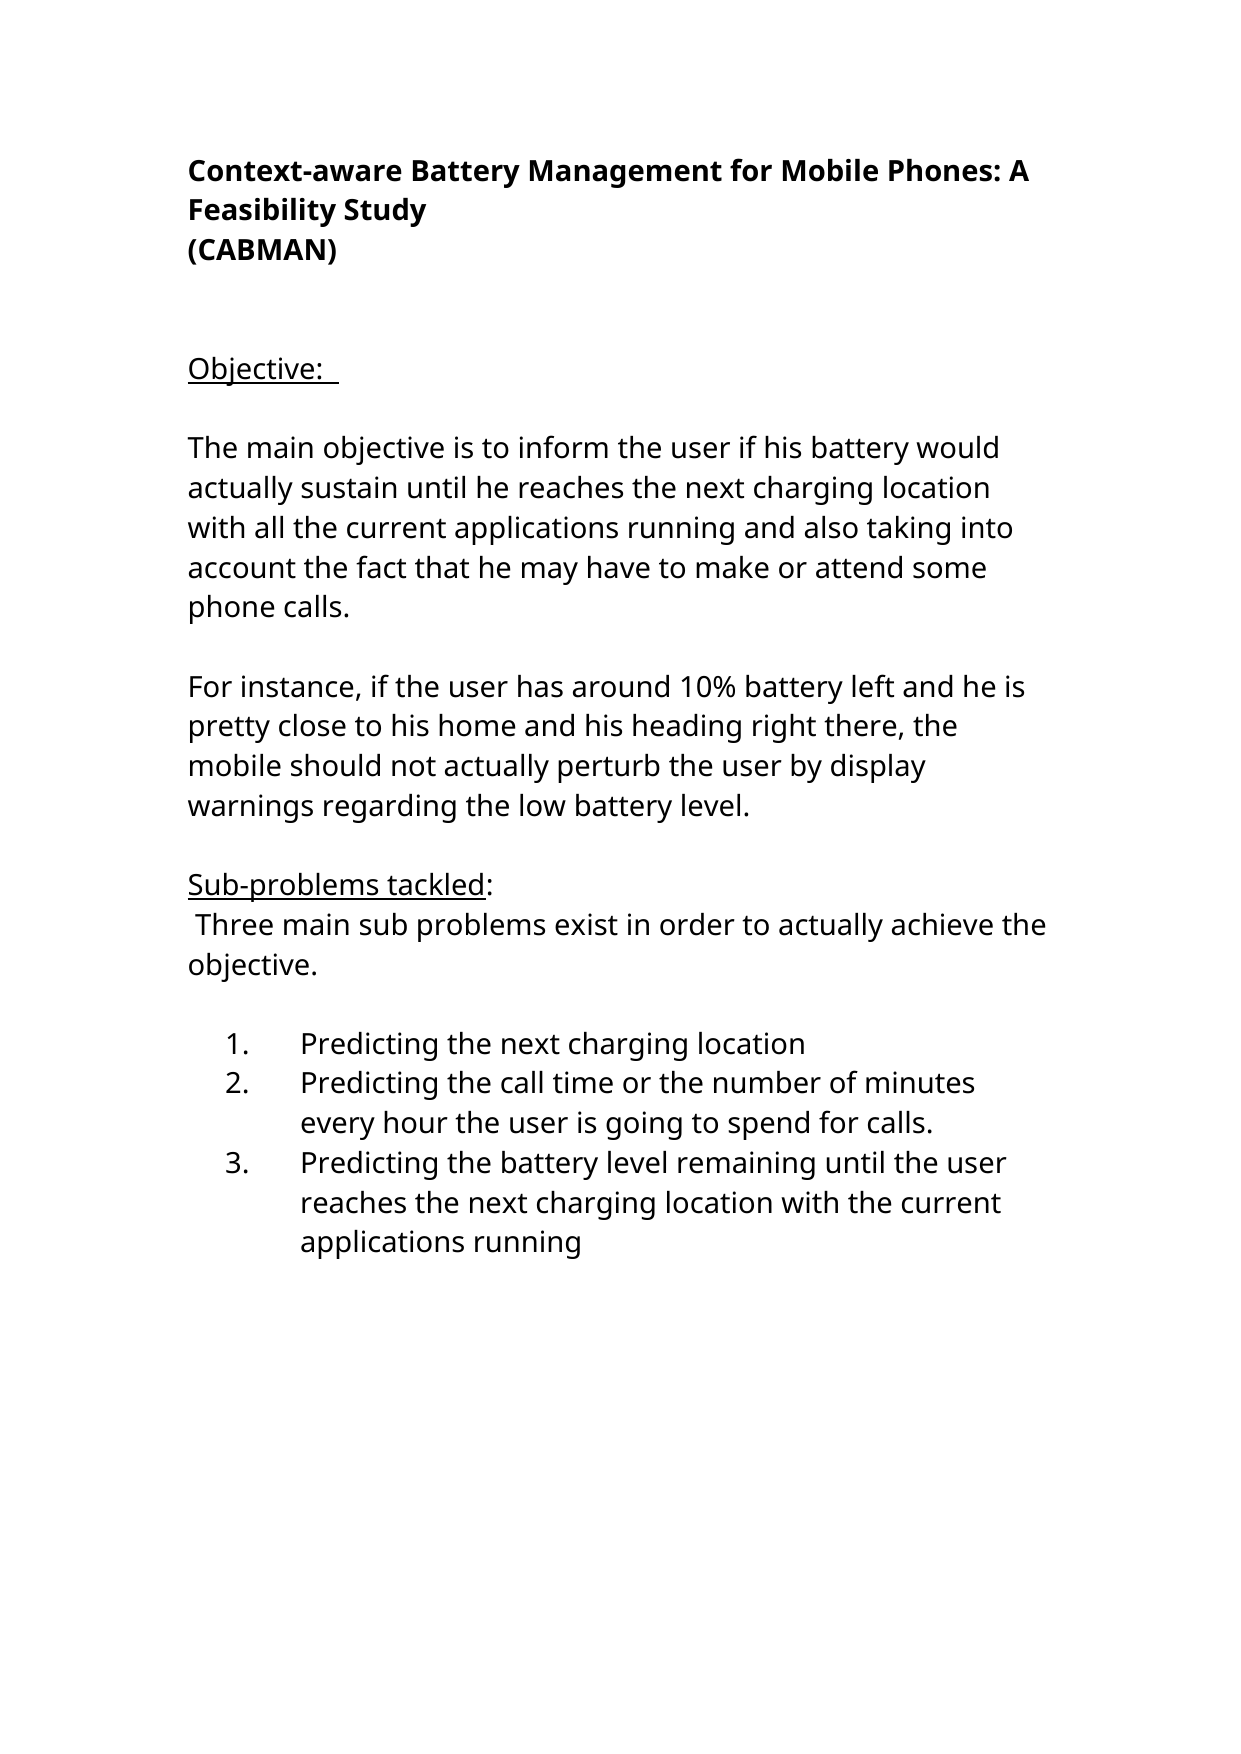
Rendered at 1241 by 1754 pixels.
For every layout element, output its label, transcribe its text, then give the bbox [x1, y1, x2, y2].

list Predicting the battery level remaining until the user reaches the next charging location with the current applications running [225, 1142, 1053, 1261]
text Objective: [187, 348, 1053, 388]
text (CABMAN) [187, 229, 1053, 269]
text Three main sub problems exist in order to actually achieve the objective. [187, 904, 1053, 983]
text Sub-problems tackled: [187, 864, 1053, 904]
list Predicting the next charging location [225, 1023, 1053, 1063]
text For instance, if the user has around 10% battery left and he is pretty close to his home and his heading right there, the mobile should not actually perturb the user by display warnings regarding the low battery level. [187, 666, 1053, 825]
text The main objective is to inform the user if his battery would actually sustain until he reaches the next charging location with all the current applications running and also taking into account the fact that he may have to make or attend some phone calls. [187, 428, 1053, 626]
text Context-aware Battery Management for Mobile Phones: A Feasibility Study [187, 150, 1053, 229]
list Predicting the call time or the number of minutes every hour the user is going to spend for calls. [225, 1063, 1053, 1142]
